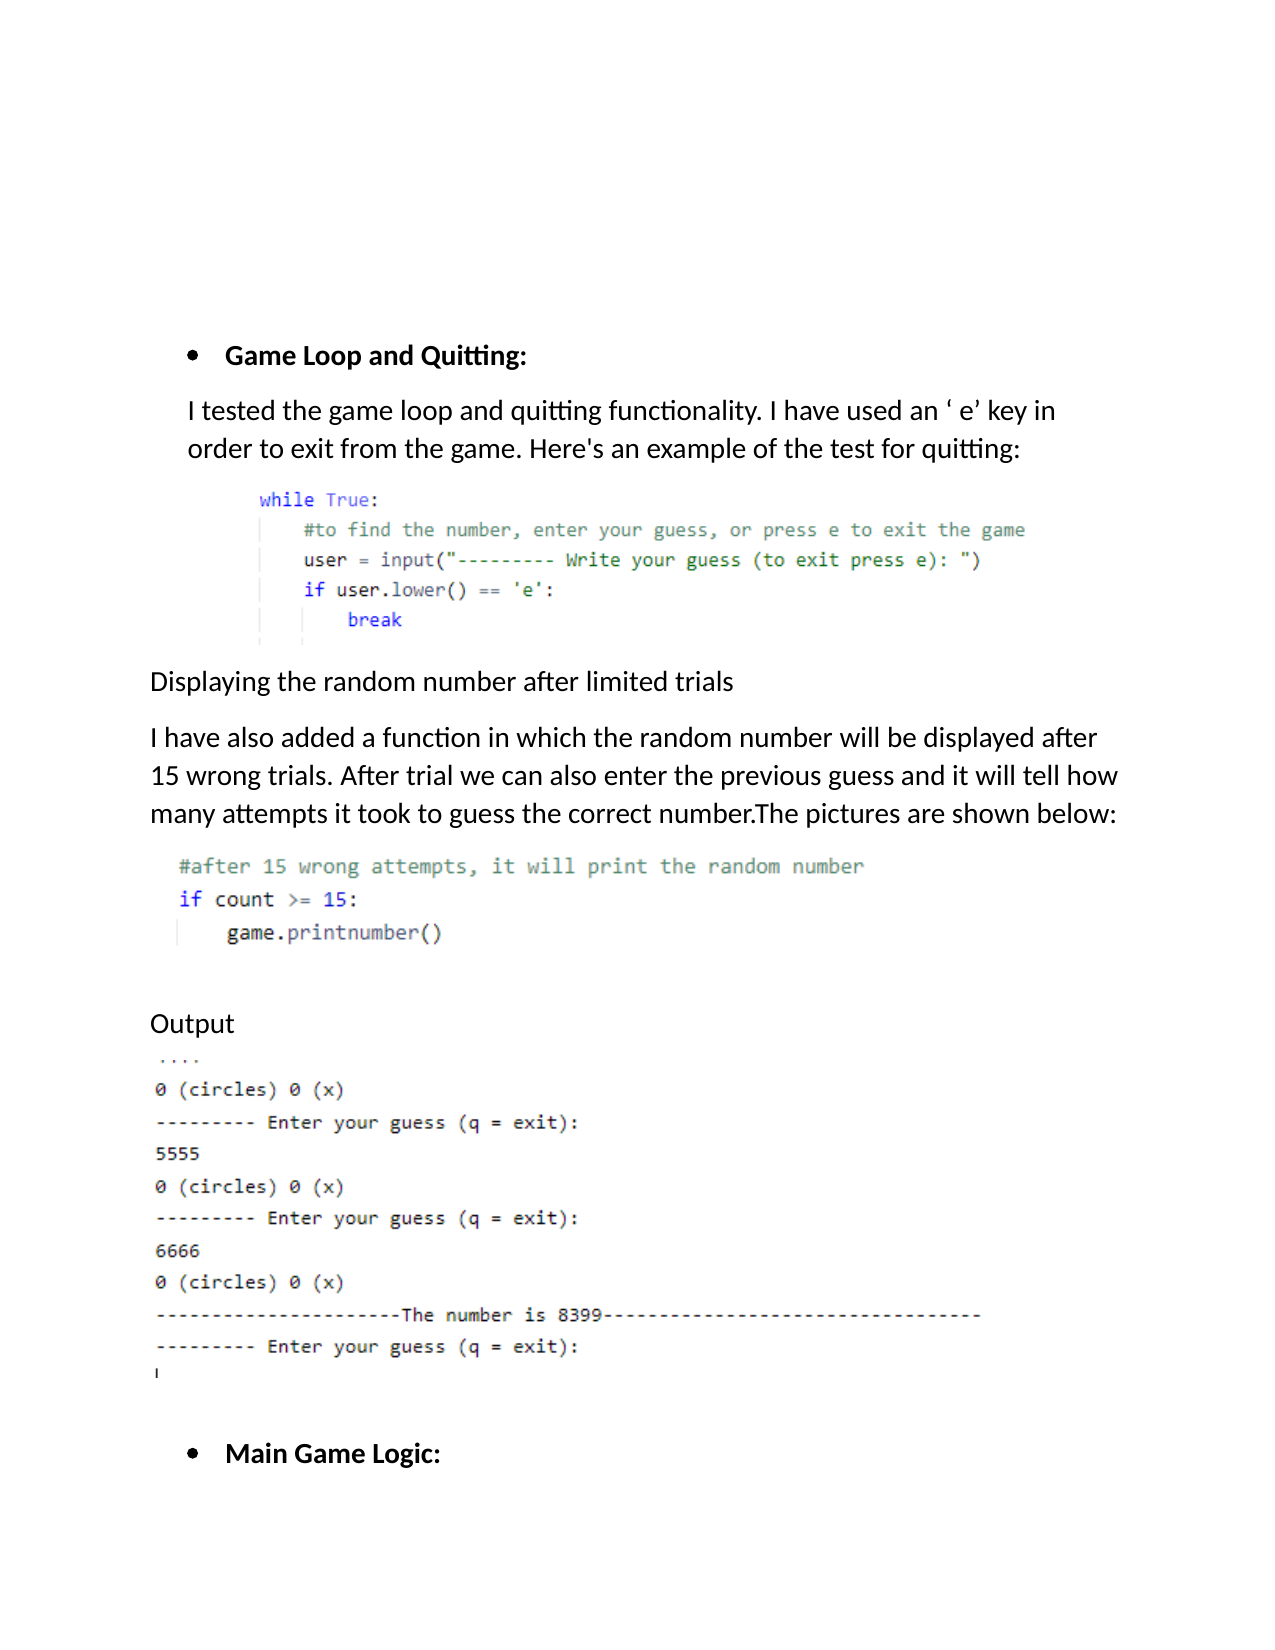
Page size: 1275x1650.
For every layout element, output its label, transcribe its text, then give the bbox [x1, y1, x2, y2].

list Game Loop and Quitting: [187, 337, 1125, 373]
list Main Game Logic: [187, 1435, 1125, 1471]
picture [225, 485, 1200, 645]
text I have also added a function in which the random number will be displayed after 15 wrong trials. After trial we can also enter the previous guess and it will tell how many attempts it took to guess the correct number.The pictures are shown below: [150, 719, 1125, 831]
picture [150, 850, 1005, 987]
text Output [150, 1005, 1125, 1041]
picture [150, 1060, 1035, 1378]
text Displaying the random number after limited trials [150, 663, 1125, 699]
text I tested the game loop and quitting functionality. I have used an ‘ e’ key in order to exit from the game. Here's an example of the test for quitting: [187, 392, 1125, 466]
